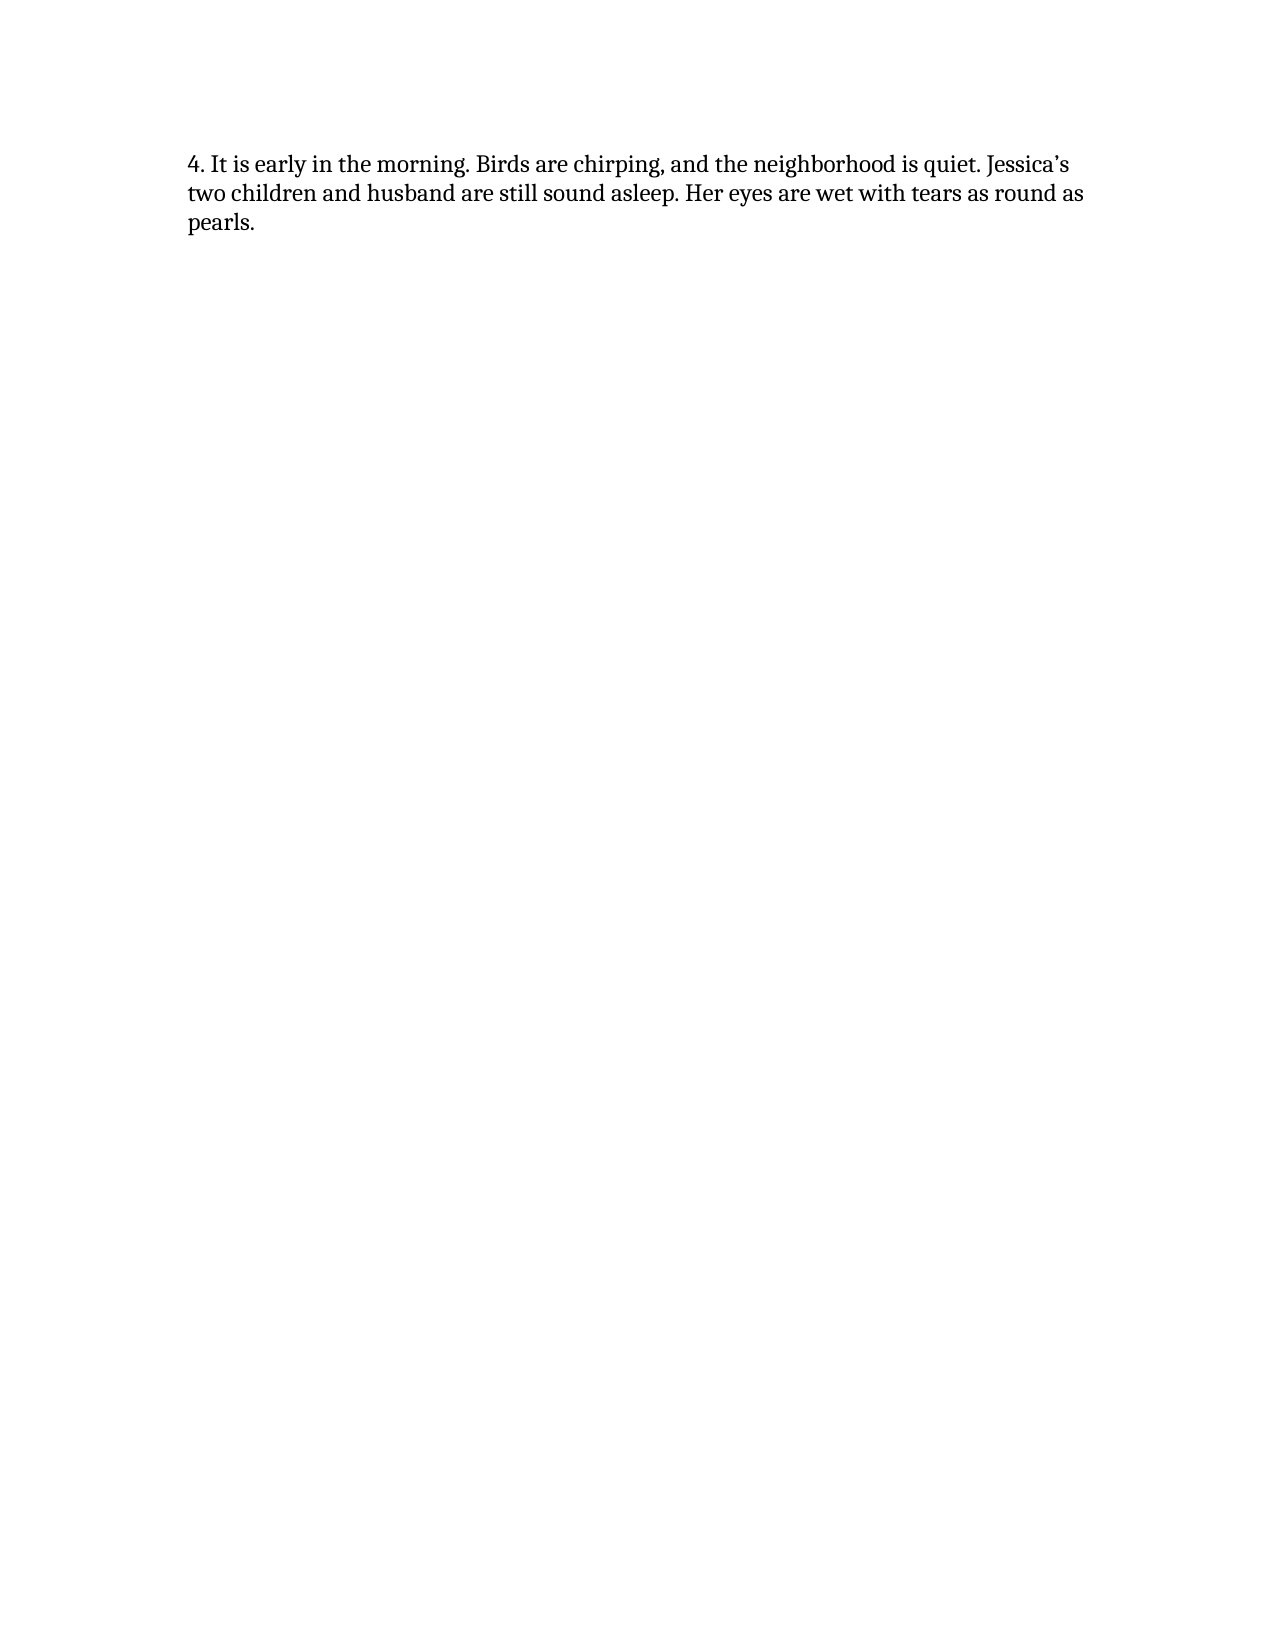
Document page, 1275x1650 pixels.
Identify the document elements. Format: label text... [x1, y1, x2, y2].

text 4. It is early in the morning. Birds are chirping, and the neighborhood is quiet. Jessica’s two children and husband are still sound asleep. Her eyes are wet with tears as round as pearls. [187, 150, 1087, 236]
